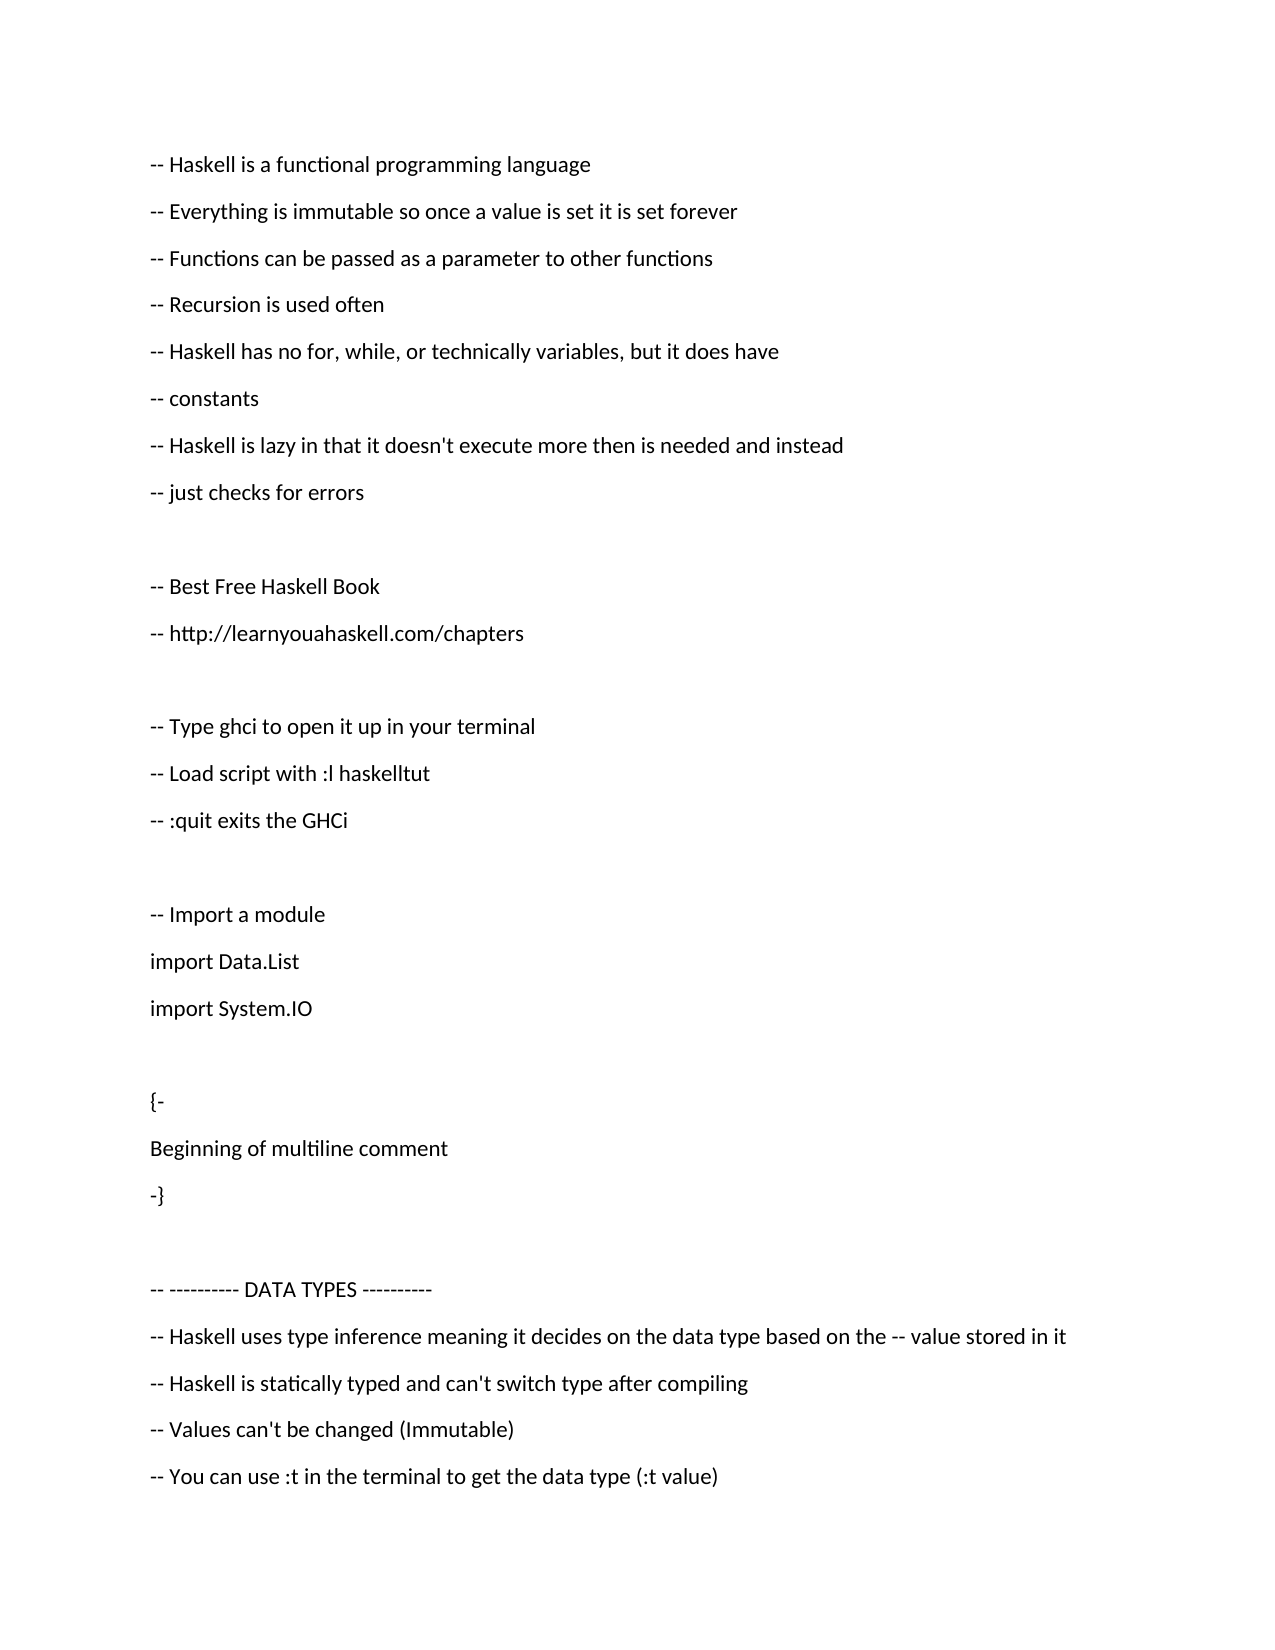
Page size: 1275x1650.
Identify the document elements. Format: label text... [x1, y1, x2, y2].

text {- [150, 1087, 1125, 1116]
text -- Haskell is a functional programming language [150, 150, 1125, 178]
text -- Load script with :l haskelltut [150, 759, 1125, 787]
text -- Type ghci to open it up in your terminal [150, 712, 1125, 741]
text -- Haskell has no for, while, or technically variables, but it does have [150, 337, 1125, 366]
text -} [150, 1181, 1125, 1209]
text Beginning of multiline comment [150, 1134, 1125, 1162]
text -- Import a module [150, 900, 1125, 928]
text -- Best Free Haskell Book [150, 572, 1125, 600]
text -- Haskell is statically typed and can't switch type after compiling [150, 1369, 1125, 1397]
text -- http://learnyouahaskell.com/chapters [150, 619, 1125, 647]
text import Data.List [150, 947, 1125, 975]
text -- Haskell uses type inference meaning it decides on the data type based on the -- value stored in it [150, 1322, 1125, 1350]
text -- :quit exits the GHCi [150, 806, 1125, 834]
text -- Everything is immutable so once a value is set it is set forever [150, 197, 1125, 225]
text -- Values can't be changed (Immutable) [150, 1416, 1125, 1444]
text -- Haskell is lazy in that it doesn't execute more then is needed and instead [150, 431, 1125, 459]
text -- Recursion is used often [150, 291, 1125, 319]
text -- You can use :t in the terminal to get the data type (:t value) [150, 1462, 1125, 1491]
text -- just checks for errors [150, 478, 1125, 506]
text -- constants [150, 384, 1125, 412]
text import System.IO [150, 994, 1125, 1022]
text -- Functions can be passed as a parameter to other functions [150, 244, 1125, 272]
text -- ---------- DATA TYPES ---------- [150, 1275, 1125, 1303]
